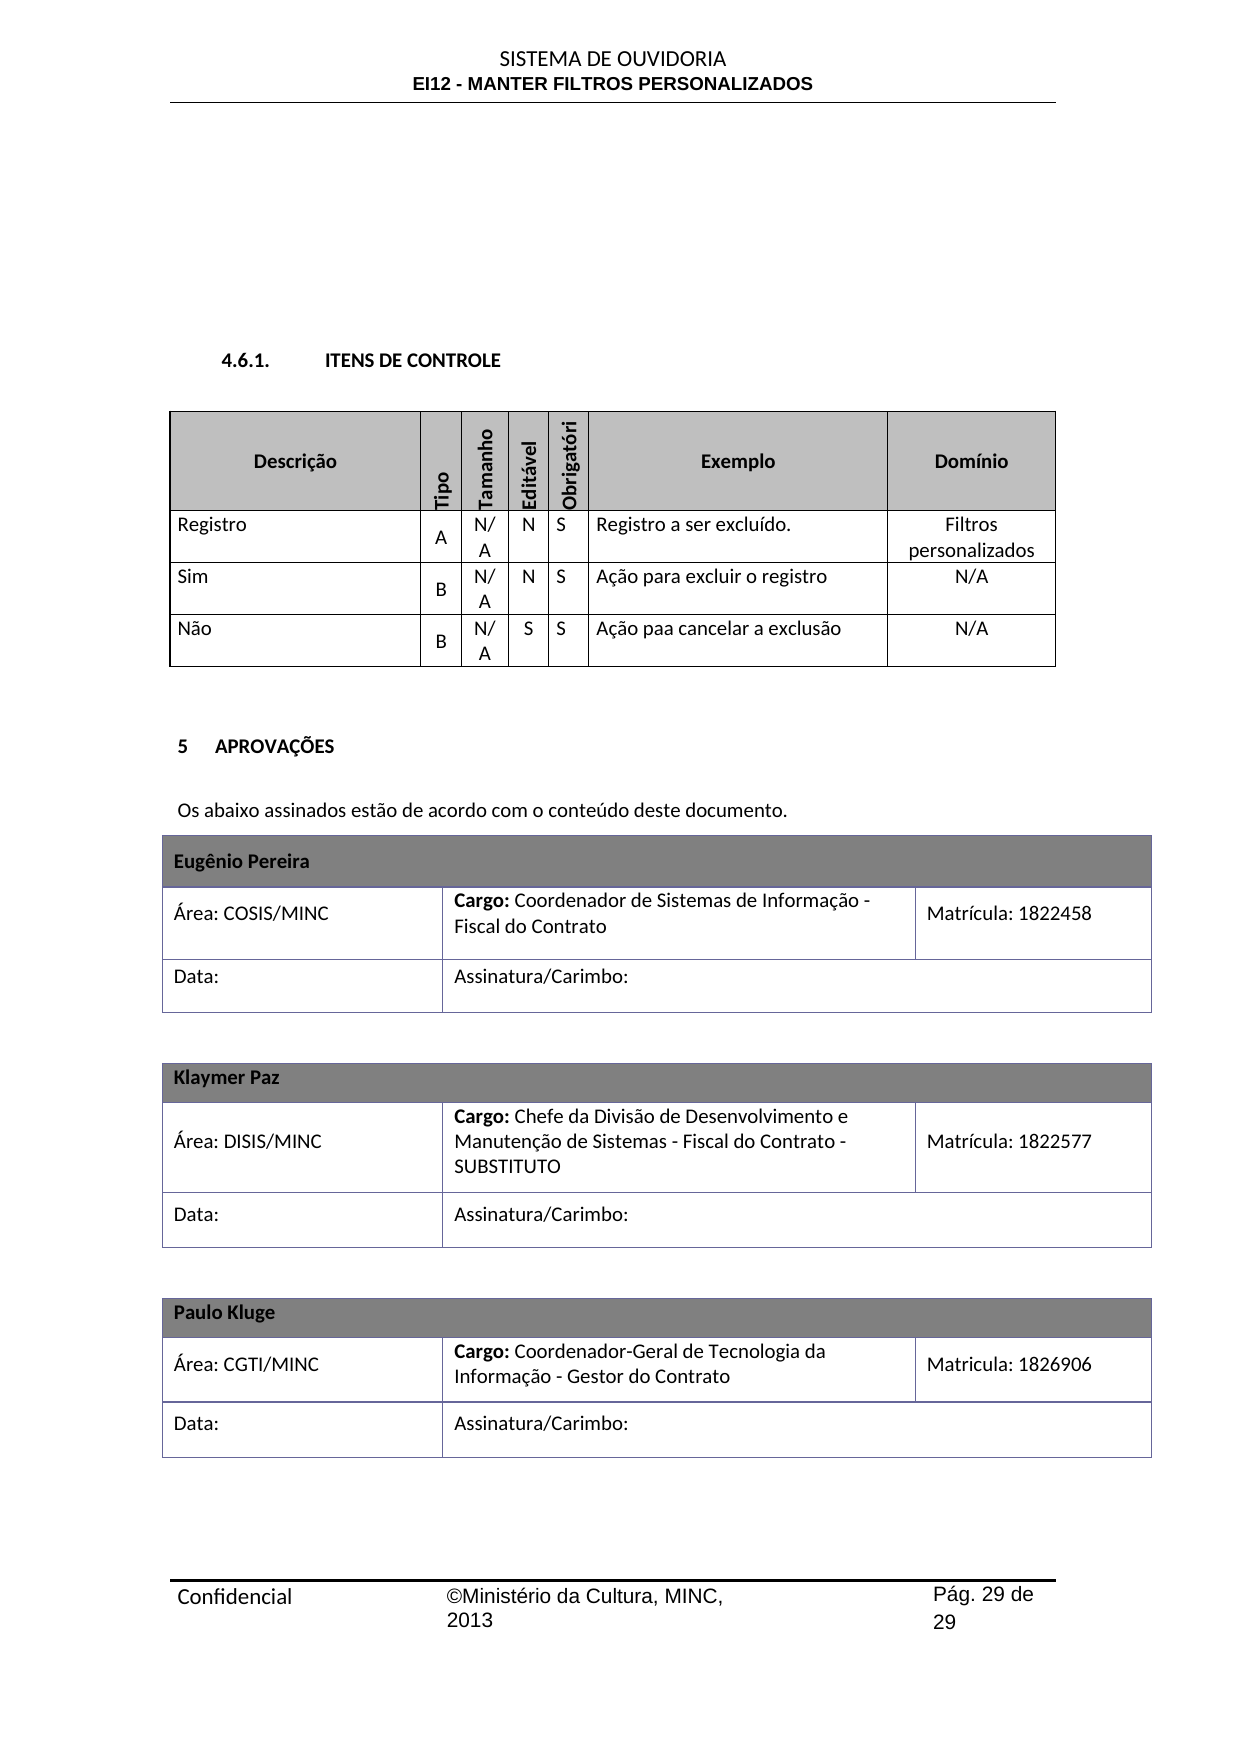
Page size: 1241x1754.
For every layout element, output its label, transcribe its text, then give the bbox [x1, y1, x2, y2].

table_cell Registro a ser excluído. [589, 511, 887, 562]
table_cell Assinatura/Carimbo: [443, 1403, 1151, 1457]
table_cell Cargo: Coordenador-Geral de Tecnologia da Informação - Gestor do Contrato [443, 1338, 915, 1401]
table_header Klaymer Paz [163, 1064, 1151, 1102]
table_cell Data: [163, 1403, 442, 1457]
subtitle Aprovações [177, 734, 1063, 759]
table_cell N/A [462, 511, 508, 562]
table_cell Área: DISIS/MINC [163, 1103, 442, 1192]
table_header Exemplo [589, 412, 887, 510]
table_cell N [509, 563, 548, 614]
table_cell S [509, 615, 548, 666]
table_header Domínio [888, 412, 1055, 510]
table_cell B [421, 563, 461, 614]
table_cell Data: [163, 1193, 442, 1247]
table_cell Matrícula: 1822577 [916, 1103, 1151, 1192]
subtitle Itens de Controle [221, 347, 1063, 373]
table_cell N/A [888, 615, 1055, 666]
table_header Descrição [171, 412, 420, 510]
table_header Tamanho [462, 412, 508, 510]
table_cell S [549, 615, 588, 666]
table_cell N [509, 511, 548, 562]
table_cell Matricula: 1826906 [916, 1338, 1151, 1401]
table_header Eugênio Pereira [163, 836, 1151, 886]
table_cell Cargo: Chefe da Divisão de Desenvolvimento e Manutenção de Sistemas - Fiscal do Contrato - SUBSTITUTO [443, 1103, 915, 1192]
table_cell Matrícula: 1822458 [916, 888, 1151, 959]
table_cell Assinatura/Carimbo: [443, 960, 1151, 1012]
table_header Paulo Kluge [163, 1299, 1151, 1337]
text Os abaixo assinados estão de acordo com o conteúdo deste documento. [177, 797, 1063, 822]
table_cell S [549, 511, 588, 562]
table_cell B [421, 615, 461, 666]
table_cell N/A [462, 563, 508, 614]
table_cell Área: CGTI/MINC [163, 1338, 442, 1401]
table_cell Assinatura/Carimbo: [443, 1193, 1151, 1247]
table_cell Data: [163, 960, 442, 1012]
table_cell Registro [171, 511, 420, 562]
table_cell Ação paa cancelar a exclusão [589, 615, 887, 666]
table_header Tipo [421, 412, 461, 510]
table_cell N/A [888, 563, 1055, 614]
table_cell N/A [462, 615, 508, 666]
table_cell S [549, 563, 588, 614]
table_cell Filtros personalizados [888, 511, 1055, 562]
table_header Obrigatório [549, 412, 588, 510]
table_cell Área: COSIS/MINC [163, 888, 442, 959]
table_header Editável [509, 412, 548, 510]
table_cell Ação para excluir o registro [589, 563, 887, 614]
table_cell Cargo: Coordenador de Sistemas de Informação - Fiscal do Contrato [443, 888, 915, 959]
table_cell A [421, 511, 461, 562]
table_cell Não [171, 615, 420, 666]
table_cell Sim [171, 563, 420, 614]
